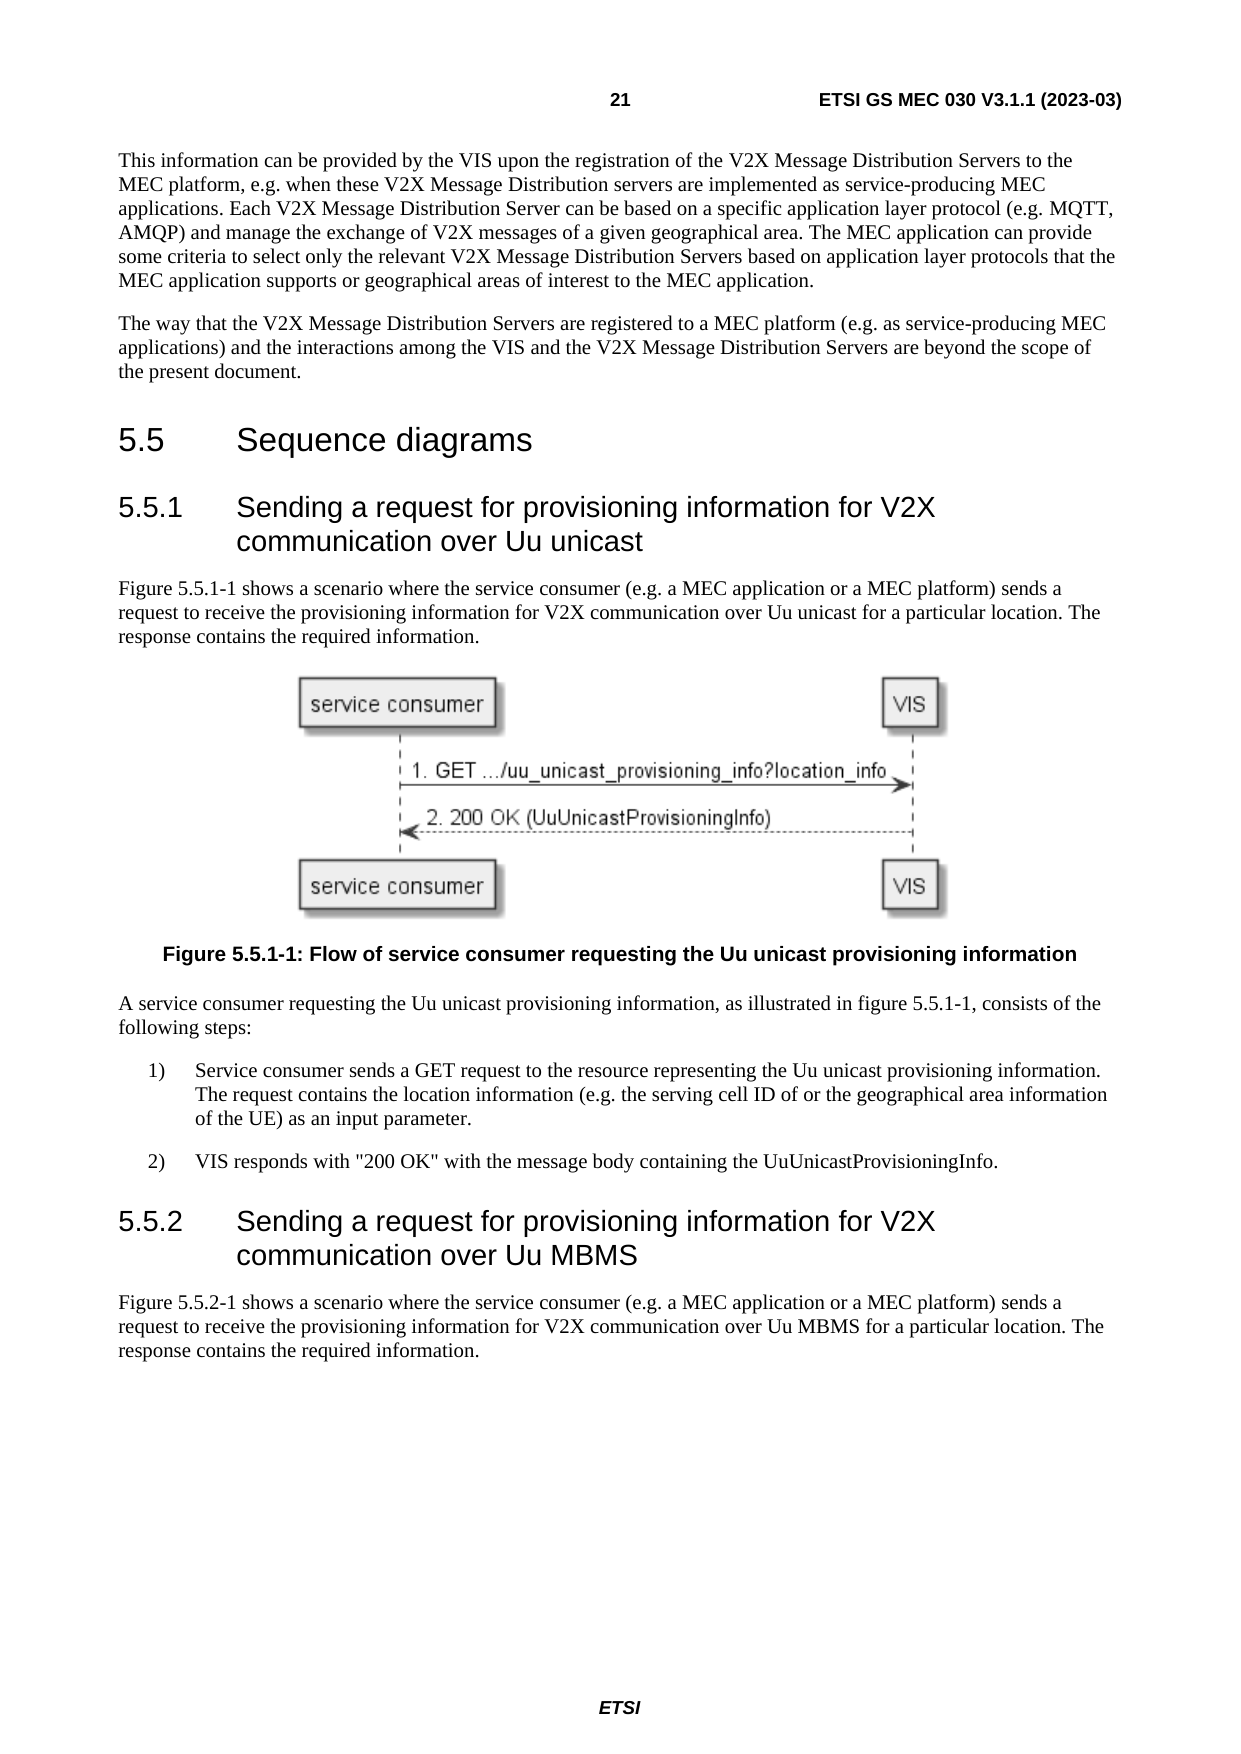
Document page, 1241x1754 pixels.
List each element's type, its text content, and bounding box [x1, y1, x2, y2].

text The way that the V2X Message Distribution Servers are registered to a MEC platform (e.g. as service-producing MEC applications) and the interactions among the VIS and the V2X Message Distribution Servers are beyond the scope of the present document. [118, 311, 1122, 383]
subtitle 5.5 Sequence diagrams [118, 420, 1122, 459]
text This information can be provided by the VIS upon the registration of the V2X Message Distribution Servers to the MEC platform, e.g. when these V2X Message Distribution servers are implemented as service-producing MEC applications. Each V2X Message Distribution Server can be based on a specific application layer protocol (e.g. MQTT, AMQP) and manage the exchange of V2X messages of a given geographical area. The MEC application can provide some criteria to select only the relevant V2X Message Distribution Servers based on application layer protocols that the MEC application supports or geographical areas of interest to the MEC application. [118, 148, 1122, 292]
list Service consumer sends a GET request to the resource representing the Uu unicast provisioning information. The request contains the location information (e.g. the serving cell ID of or the geographical area information of the UE) as an input parameter. [148, 1058, 1122, 1130]
picture [287, 673, 953, 924]
text Figure 5.5.1-1: Flow of service consumer requesting the Uu unicast provisioning information [118, 942, 1122, 966]
list VIS responds with "200 OK" with the message body containing the UuUnicastProvisioningInfo. [148, 1149, 1122, 1173]
text Figure 5.5.1-1 shows a scenario where the service consumer (e.g. a MEC application or a MEC platform) sends a request to receive the provisioning information for V2X communication over Uu unicast for a particular location. The response contains the required information. [118, 576, 1122, 648]
text Figure 5.5.2-1 shows a scenario where the service consumer (e.g. a MEC application or a MEC platform) sends a request to receive the provisioning information for V2X communication over Uu MBMS for a particular location. The response contains the required information. [118, 1290, 1122, 1362]
subtitle 5.5.2 Sending a request for provisioning information for V2X communication over Uu MBMS [118, 1204, 1122, 1271]
text A service consumer requesting the Uu unicast provisioning information, as illustrated in figure 5.5.1-1, consists of the following steps: [118, 991, 1122, 1039]
subtitle 5.5.1 Sending a request for provisioning information for V2X communication over Uu unicast [118, 490, 1122, 557]
